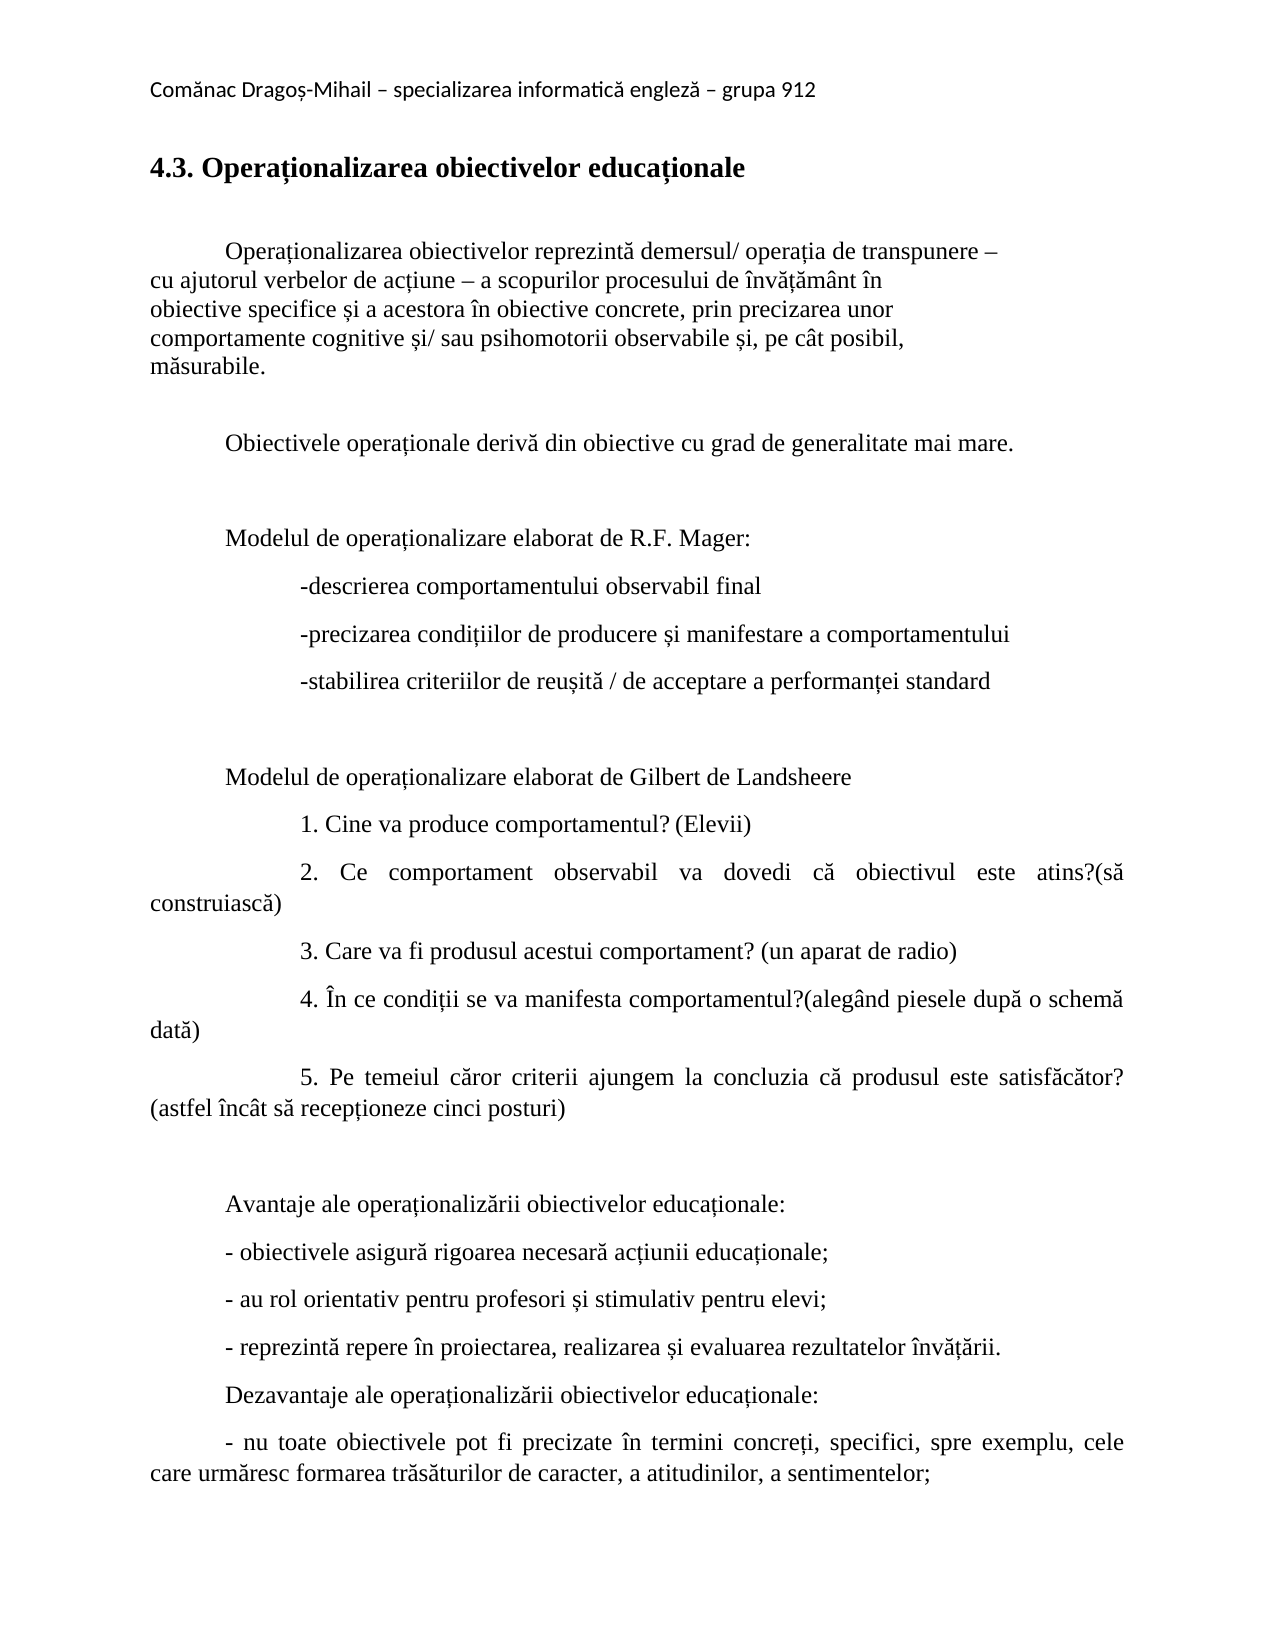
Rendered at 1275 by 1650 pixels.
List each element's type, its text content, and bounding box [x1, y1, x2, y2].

text Avantaje ale operaționalizării obiectivelor educaționale: [150, 1189, 1125, 1218]
text - nu toate obiectivele pot fi precizate în termini concreți, specifici, spre exemplu, cele care urmăresc formarea trăsăturilor de caracter, a atitudinilor, a sentimentelor; [150, 1427, 1125, 1487]
text -stabilirea criteriilor de reușită / de acceptare a performanței standard [150, 666, 1125, 695]
text 3. Care va fi produsul acestui comportament? (un aparat de radio) [150, 936, 1125, 965]
text măsurabile. [150, 351, 1125, 380]
text 2. Ce comportament observabil va dovedi că obiectivul este atins?(să construiască) [150, 857, 1125, 917]
text Obiectivele operaționale derivă din obiective cu grad de generalitate mai mare. [150, 428, 1125, 457]
text - reprezintă repere în proiectarea, realizarea și evaluarea rezultatelor învățării. [150, 1332, 1125, 1361]
text obiective specifice și a acestora în obiective concrete, prin precizarea unor [150, 294, 1125, 323]
text - obiectivele asigură rigoarea necesară acțiunii educaționale; [150, 1237, 1125, 1265]
text 4. În ce condiții se va manifesta comportamentul?(alegând piesele după o schemă dată) [150, 984, 1125, 1043]
text -descrierea comportamentului observabil final [150, 571, 1125, 600]
text 4.3. Operaționalizarea obiectivelor educaționale [150, 150, 1125, 183]
text cu ajutorul verbelor de acțiune – a scopurilor procesului de învățământ în [150, 265, 1125, 294]
text Dezavantaje ale operaționalizării obiectivelor educaționale: [150, 1380, 1125, 1408]
text 1. Cine va produce comportamentul? (Elevii) [150, 809, 1125, 838]
text -precizarea condițiilor de producere și manifestare a comportamentului [150, 619, 1125, 647]
text 5. Pe temeiul căror criterii ajungem la concluzia că produsul este satisfăcător?(astfel încât să recepționeze cinci posturi) [150, 1062, 1125, 1122]
text comportamente cognitive și/ sau psihomotorii observabile și, pe cât posibil, [150, 323, 1125, 351]
text Operaționalizarea obiectivelor reprezintă demersul/ operația de transpunere – [150, 236, 1125, 265]
text Modelul de operaționalizare elaborat de R.F. Mager: [150, 523, 1125, 552]
text Modelul de operaționalizare elaborat de Gilbert de Landsheere [150, 762, 1125, 791]
text - au rol orientativ pentru profesori și stimulativ pentru elevi; [150, 1284, 1125, 1313]
